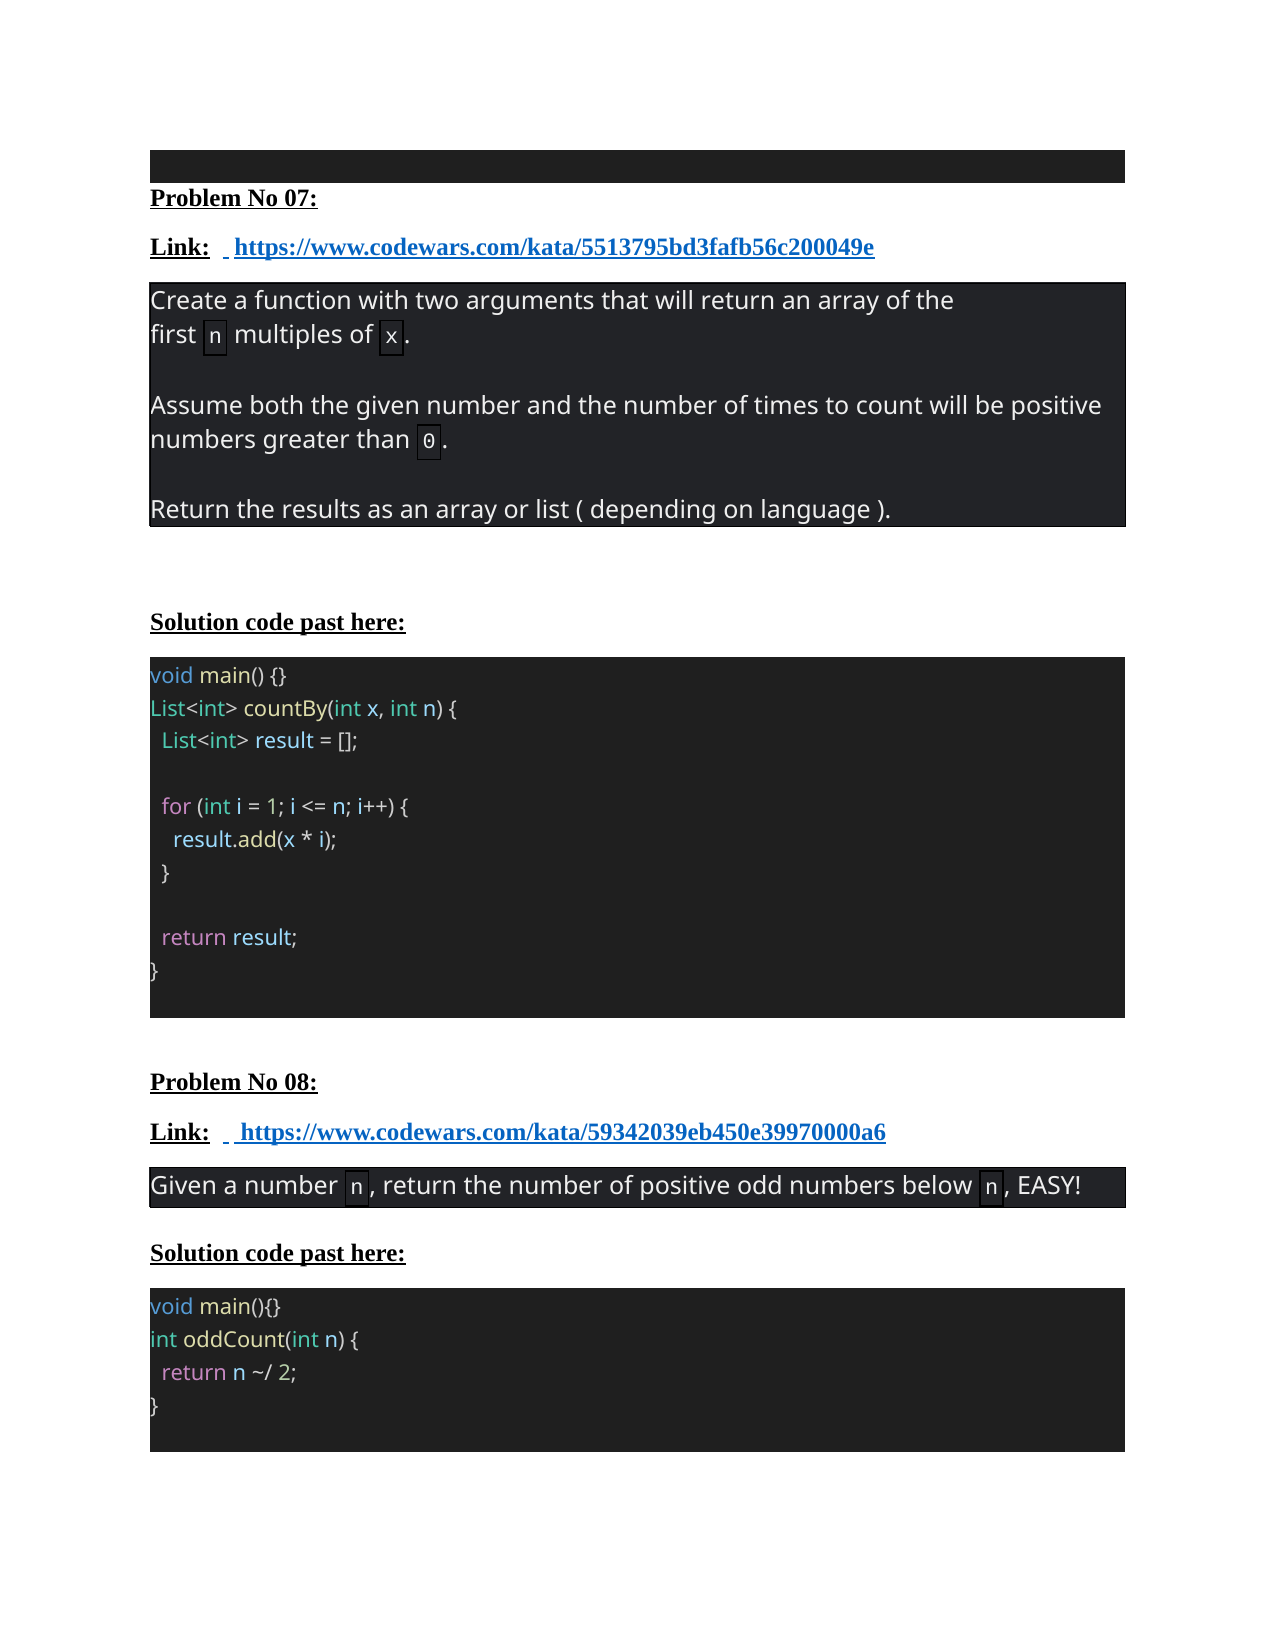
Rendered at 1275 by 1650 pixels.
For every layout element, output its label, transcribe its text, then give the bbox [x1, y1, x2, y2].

text Create a function with two arguments that will return an array of the first n multiples of x. [151, 284, 1125, 356]
text return n ~/ 2; [150, 1354, 1125, 1387]
text Problem No 07: [150, 183, 1125, 212]
text Given a number n, return the number of positive odd numbers below n, EASY! [151, 1168, 1125, 1207]
text Assume both the given number and the number of times to count will be positive numbers greater than 0. [151, 387, 1125, 460]
text Solution code past here: [150, 1238, 1125, 1267]
text Link: https://www.codewars.com/kata/59342039eb450e39970000a6 [150, 1117, 1125, 1146]
text List<int> result = []; [150, 722, 1125, 755]
text } [150, 952, 1125, 985]
text void main(){} [150, 1288, 1125, 1321]
text List<int> countBy(int x, int n) { [150, 690, 1125, 722]
text result.add(x * i); [150, 821, 1125, 854]
text void main() {} [150, 657, 1125, 690]
text for (int i = 1; i <= n; i++) { [150, 788, 1125, 821]
text Return the results as an array or list ( depending on language ). [151, 491, 1125, 526]
text int oddCount(int n) { [150, 1321, 1125, 1354]
text Link: https://www.codewars.com/kata/5513795bd3fafb56c200049e [150, 232, 1125, 261]
text Problem No 08: [150, 1067, 1125, 1096]
text } [150, 854, 1125, 887]
text return result; [150, 919, 1125, 952]
text } [150, 1387, 1125, 1419]
text Solution code past here: [150, 607, 1125, 636]
